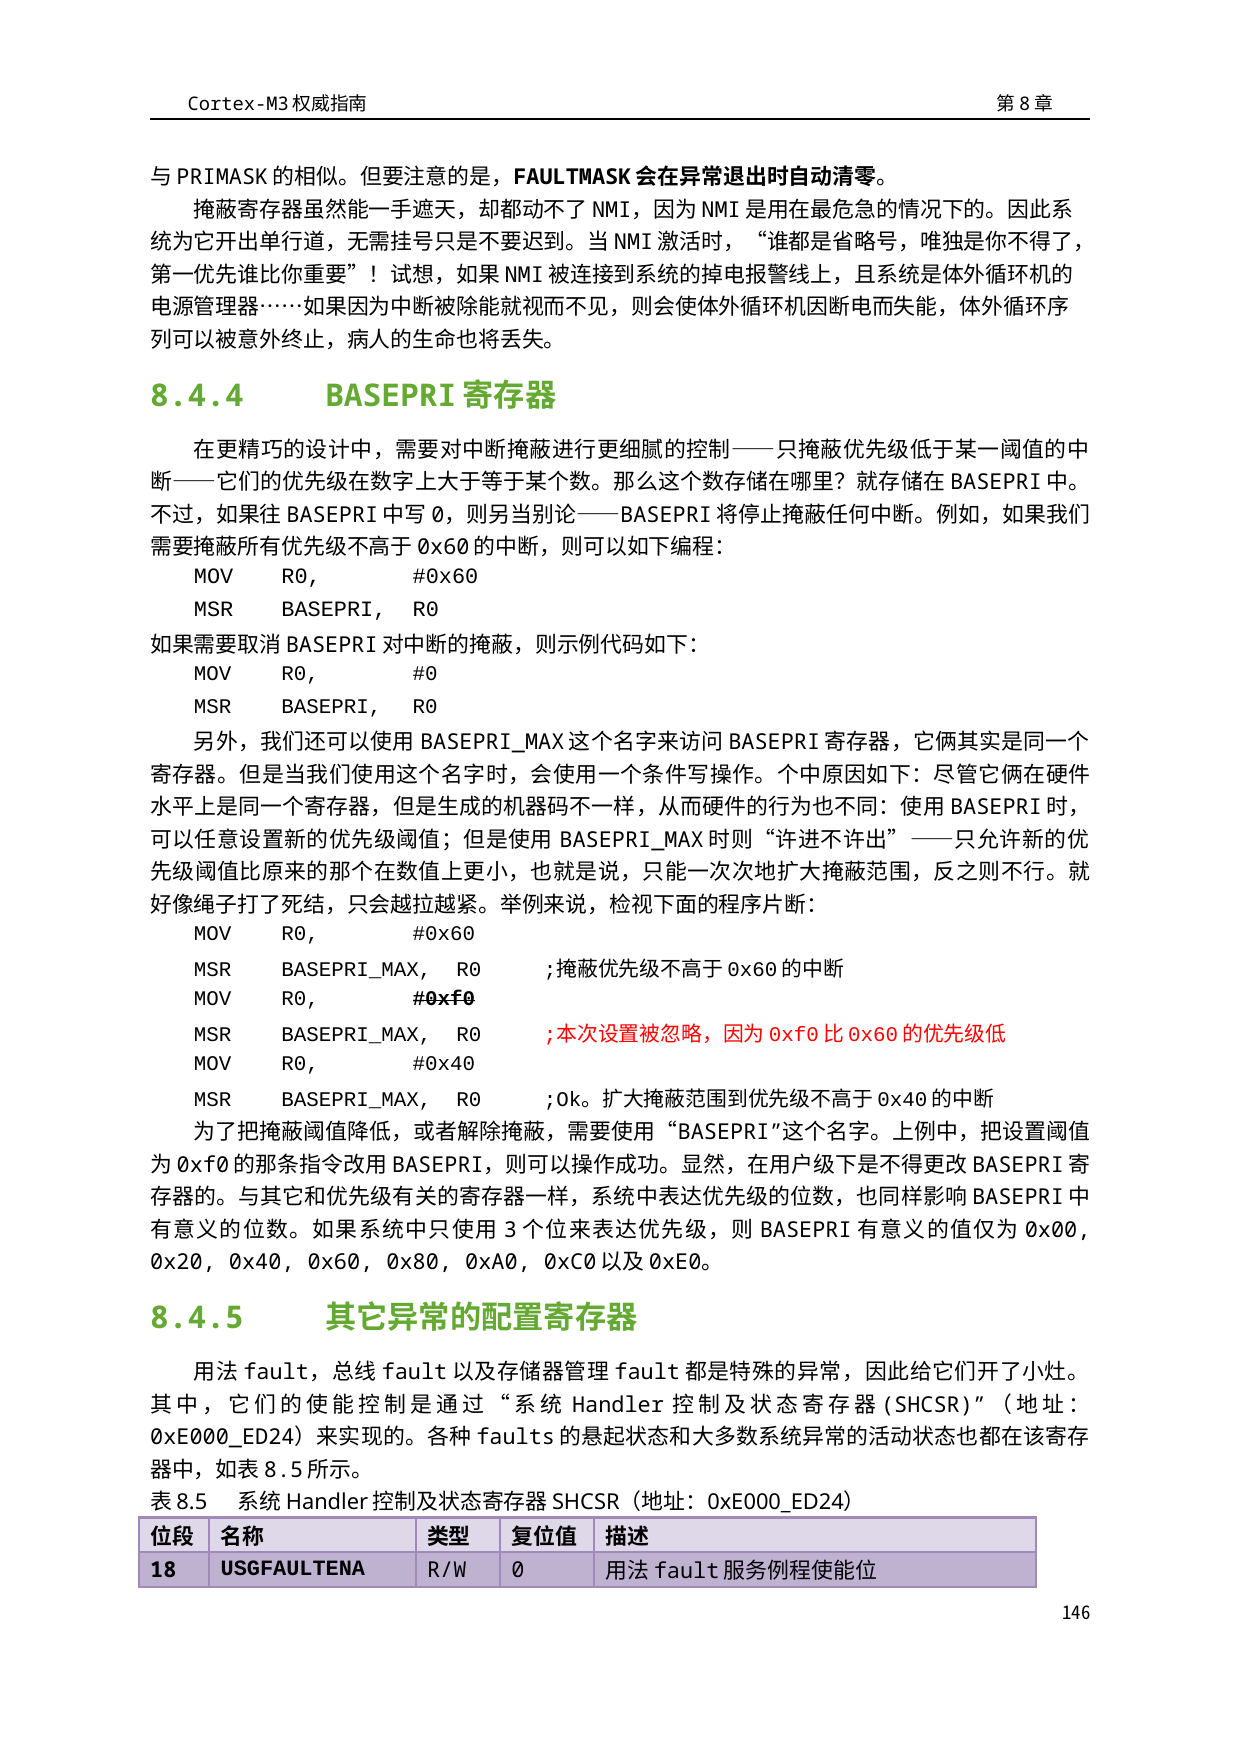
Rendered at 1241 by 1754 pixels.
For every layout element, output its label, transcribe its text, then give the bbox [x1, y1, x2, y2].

table_cell 0 [501, 1553, 593, 1586]
text 为了把掩蔽阈值降低，或者解除掩蔽，需要使用“BASEPRI”这个名字。上例中，把设置阈值为0xf0的那条指令改用BASEPRI，则可以操作成功。显然，在用户级下是不得更改BASEPRI寄存器的。与其它和优先级有关的寄存器一样，系统中表达优先级的位数，也同样影响BASEPRI中有意义的位数。如果系统中只使用3个位来表达优先级，则BASEPRI有意义的值仅为0x00, 0x20, 0x40, 0x60, 0x80, 0xA0, 0xC0以及0xE0。 [150, 1114, 1090, 1276]
table_cell USGFAULTENA [210, 1553, 415, 1586]
text MOV R0, #0xf0 [150, 984, 1090, 1016]
table_header 描述 [595, 1519, 1035, 1551]
subtitle 8.4.5 其它异常的配置寄存器 [150, 1283, 1090, 1348]
text MSR BASEPRI_MAX, R0 ;本次设置被忽略，因为0xf0比0x60的优先级低 [150, 1016, 1090, 1049]
table_cell 用法fault服务例程使能位 [595, 1553, 1035, 1586]
text MOV R0, #0x40 [150, 1049, 1090, 1081]
text MOV R0, #0 [150, 659, 1090, 691]
text MSR BASEPRI, R0 [150, 691, 1090, 724]
text MOV R0, #0x60 [150, 919, 1090, 951]
text 如果需要取消BASEPRI对中断的掩蔽，则示例代码如下： [150, 626, 1090, 659]
subtitle 8.4.4 BASEPRI寄存器 [150, 360, 1090, 425]
table_header 位段 [140, 1519, 208, 1551]
text 在更精巧的设计中，需要对中断掩蔽进行更细腻的控制——只掩蔽优先级低于某一阈值的中断——它们的优先级在数字上大于等于某个数。那么这个数存储在哪里？就存储在BASEPRI中。不过，如果往BASEPRI中写0，则另当别论——BASEPRI将停止掩蔽任何中断。例如，如果我们需要掩蔽所有优先级不高于0x60的中断，则可以如下编程： [150, 431, 1090, 561]
text 另外，我们还可以使用BASEPRI_MAX这个名字来访问BASEPRI寄存器，它俩其实是同一个寄存器。但是当我们使用这个名字时，会使用一个条件写操作。个中原因如下：尽管它俩在硬件水平上是同一个寄存器，但是生成的机器码不一样，从而硬件的行为也不同：使用BASEPRI时，可以任意设置新的优先级阈值；但是使用BASEPRI_MAX时则“许进不许出”——只允许新的优先级阈值比原来的那个在数值上更小，也就是说，只能一次次地扩大掩蔽范围，反之则不行。就好像绳子打了死结，只会越拉越紧。举例来说，检视下面的程序片断： [150, 724, 1090, 919]
text 掩蔽寄存器虽然能一手遮天，却都动不了NMI，因为NMI是用在最危急的情况下的。因此系统为它开出单行道，无需挂号只是不要迟到。当NMI激活时，“谁都是省略号，唯独是你不得了，第一优先谁比你重要”！试想，如果NMI被连接到系统的掉电报警线上，且系统是体外循环机的电源管理器……如果因为中断被除能就视而不见，则会使体外循环机因断电而失能，体外循环序列可以被意外终止，病人的生命也将丢失。 [150, 191, 1090, 354]
table_header 名称 [210, 1519, 415, 1551]
text 用法fault，总线fault以及存储器管理fault都是特殊的异常，因此给它们开了小灶。其中，它们的使能控制是通过“系统Handler控制及状态寄存器(SHCSR)”（地址：0xE000_ED24）来实现的。各种faults的悬起状态和大多数系统异常的活动状态也都在该寄存器中，如表8.5所示。 [150, 1354, 1090, 1484]
text MSR BASEPRI, R0 [150, 594, 1090, 626]
text 表8.5 系统Handler控制及状态寄存器SHCSR（地址：0xE000_ED24） [150, 1484, 1090, 1516]
table_header 复位值 [501, 1519, 593, 1551]
text MSR BASEPRI_MAX, R0 ;掩蔽优先级不高于0x60的中断 [150, 951, 1090, 984]
text MOV R0, #0x60 [150, 561, 1090, 594]
table_cell 18 [140, 1553, 208, 1586]
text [150, 159, 1090, 191]
text MSR BASEPRI_MAX, R0 ;Ok。扩大掩蔽范围到优先级不高于0x40的中断 [150, 1081, 1090, 1114]
table_cell R/W [417, 1553, 499, 1586]
table_header 类型 [417, 1519, 499, 1551]
